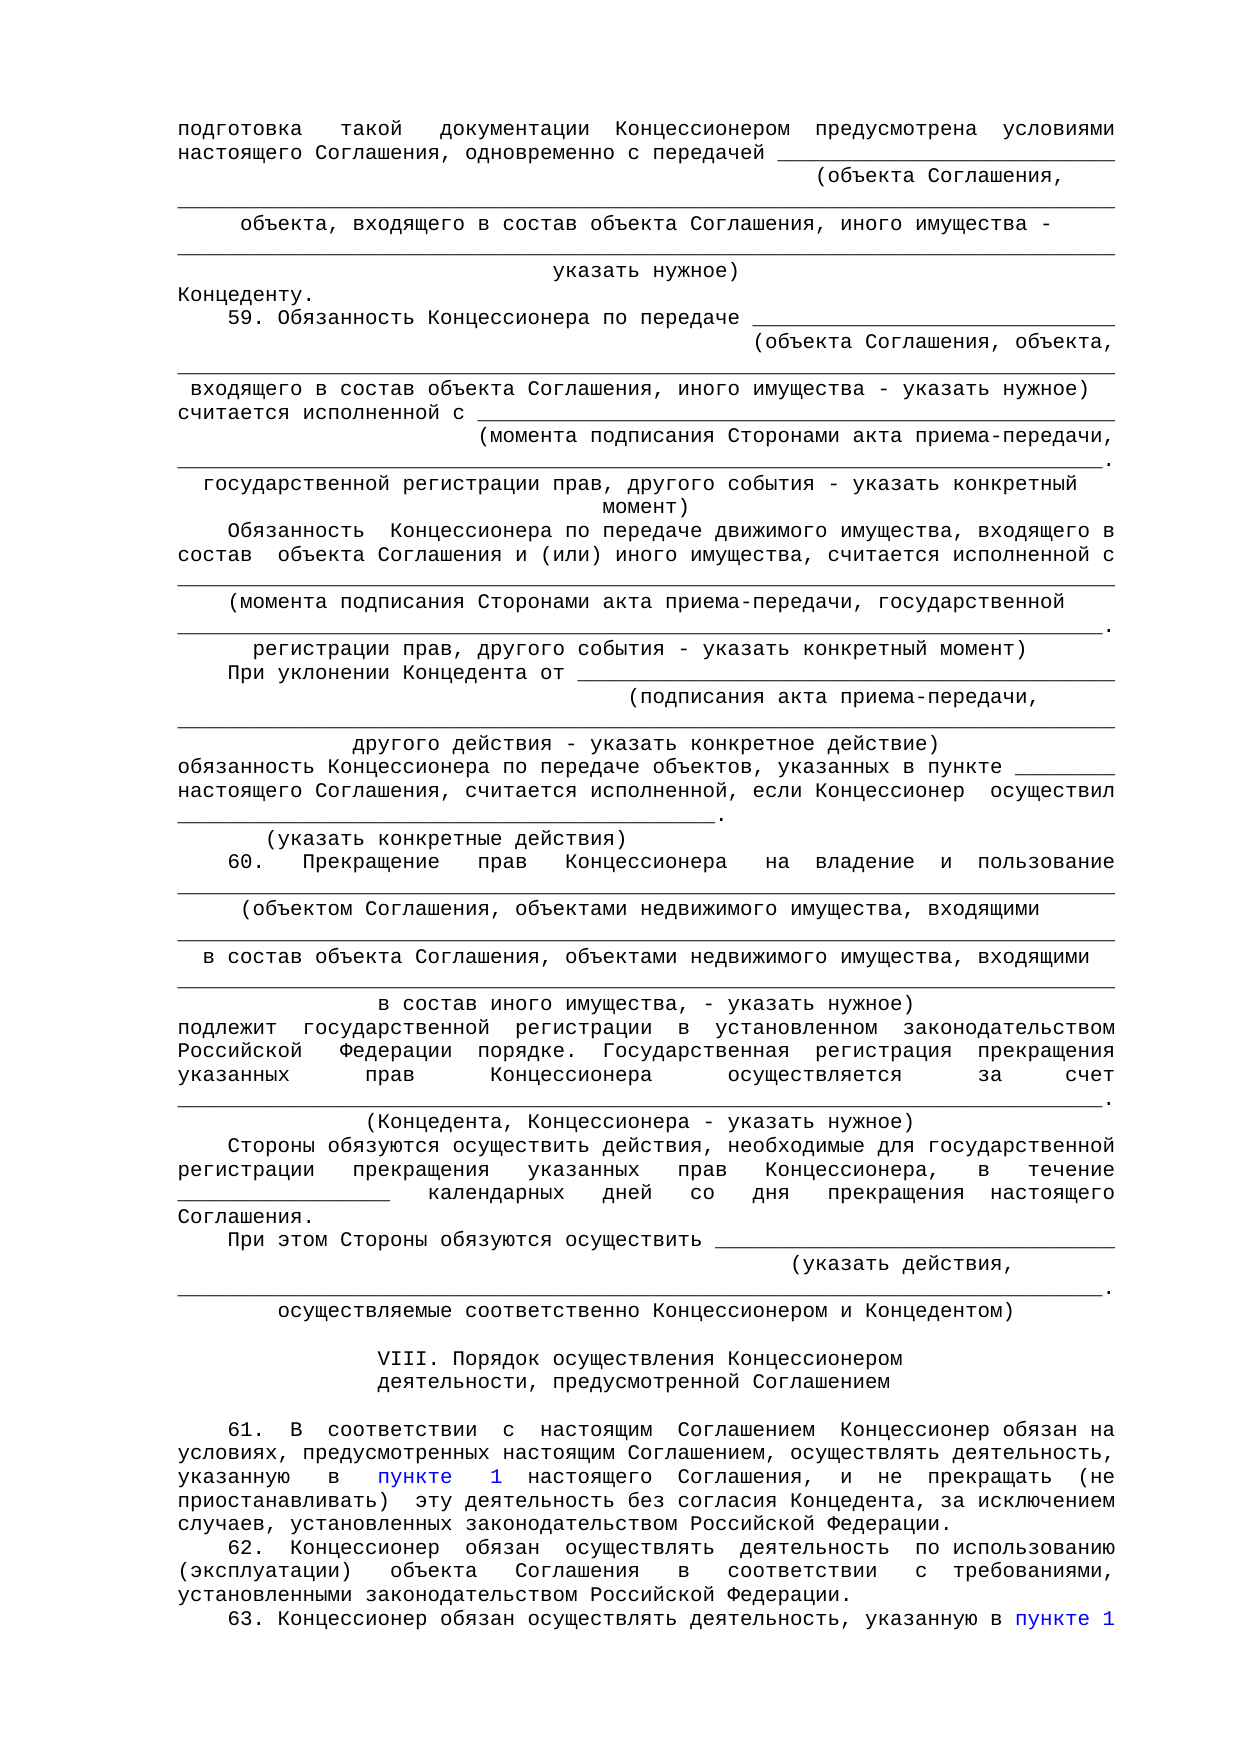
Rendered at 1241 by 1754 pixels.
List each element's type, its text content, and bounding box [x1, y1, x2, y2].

text _________________ календарных дней со дня прекращения настоящего [177, 1182, 1152, 1206]
text (подписания акта приема-передачи, [177, 686, 1152, 709]
text считается исполненной с ___________________________________________________ [177, 402, 1152, 426]
text 61. В соответствии с настоящим Соглашением Концессионер обязан на [177, 1419, 1152, 1442]
text При этом Стороны обязуются осуществить ________________________________ [177, 1229, 1152, 1253]
text __________________________________________________________________________. [177, 615, 1152, 638]
text __________________________________________________________________________. [177, 449, 1152, 473]
text деятельности, предусмотренной Соглашением [177, 1371, 1152, 1395]
text 63. Концессионер обязан осуществлять деятельность, указанную в пункте 1 [177, 1608, 1152, 1631]
text входящего в состав объекта Соглашения, иного имущества - указать нужное) [177, 378, 1152, 402]
text (объекта Соглашения, [177, 165, 1152, 189]
text регистрации прекращения указанных прав Концессионера, в течение [177, 1158, 1152, 1182]
text ___________________________________________________________________________ [177, 567, 1152, 591]
text Российской Федерации порядке. Государственная регистрация прекращения [177, 1040, 1152, 1064]
text ___________________________________________________________________________ [177, 236, 1152, 260]
text установленными законодательством Российской Федерации. [177, 1584, 1152, 1608]
text (объекта Соглашения, объекта, [177, 331, 1152, 354]
text Соглашения. [177, 1206, 1152, 1229]
text состав объекта Соглашения и (или) иного имущества, считается исполненной с [177, 544, 1152, 567]
text (объектом Соглашения, объектами недвижимого имущества, входящими [177, 898, 1152, 922]
text в состав объекта Соглашения, объектами недвижимого имущества, входящими [177, 946, 1152, 969]
text другого действия - указать конкретное действие) [177, 733, 1152, 757]
text 59. Обязанность Концессионера по передаче _____________________________ [177, 307, 1152, 331]
text настоящего Соглашения, одновременно с передачей ___________________________ [177, 142, 1152, 165]
text государственной регистрации прав, другого события - указать конкретный [177, 473, 1152, 496]
text ___________________________________________________________________________ [177, 189, 1152, 213]
text подготовка такой документации Концессионером предусмотрена условиями [177, 118, 1152, 142]
text (момента подписания Сторонами акта приема-передачи, [177, 426, 1152, 449]
text условиях, предусмотренных настоящим Соглашением, осуществлять деятельность, [177, 1442, 1152, 1466]
text подлежит государственной регистрации в установленном законодательством [177, 1017, 1152, 1040]
text (эксплуатации) объекта Соглашения в соответствии с требованиями, [177, 1561, 1152, 1584]
text Обязанность Концессионера по передаче движимого имущества, входящего в [177, 520, 1152, 544]
text Концеденту. [177, 284, 1152, 307]
text осуществляемые соответственно Концессионером и Концедентом) [177, 1300, 1152, 1324]
text указанную в пункте 1 настоящего Соглашения, и не прекращать (не [177, 1466, 1152, 1489]
text (указать действия, [177, 1253, 1152, 1277]
text (Концедента, Концессионера - указать нужное) [177, 1111, 1152, 1135]
text обязанность Концессионера по передаче объектов, указанных в пункте ________ [177, 757, 1152, 780]
text ___________________________________________________________________________ [177, 709, 1152, 733]
text ___________________________________________________________________________ [177, 922, 1152, 946]
text При уклонении Концедента от ___________________________________________ [177, 662, 1152, 686]
text указать нужное) [177, 260, 1152, 284]
text __________________________________________________________________________. [177, 1277, 1152, 1300]
text случаев, установленных законодательством Российской Федерации. [177, 1513, 1152, 1537]
text ___________________________________________________________________________ [177, 875, 1152, 898]
text объекта, входящего в состав объекта Соглашения, иного имущества - [177, 213, 1152, 236]
text приостанавливать) эту деятельность без согласия Концедента, за исключением [177, 1489, 1152, 1513]
text VIII. Порядок осуществления Концессионером [177, 1348, 1152, 1371]
text __________________________________________________________________________. [177, 1088, 1152, 1111]
text в состав иного имущества, - указать нужное) [177, 993, 1152, 1017]
text момент) [177, 496, 1152, 520]
text регистрации прав, другого события - указать конкретный момент) [177, 638, 1152, 662]
text 62. Концессионер обязан осуществлять деятельность по использованию [177, 1537, 1152, 1561]
text ___________________________________________________________________________ [177, 969, 1152, 993]
text (указать конкретные действия) [177, 827, 1152, 851]
text указанных прав Концессионера осуществляется за счет [177, 1064, 1152, 1088]
text настоящего Соглашения, считается исполненной, если Концессионер осуществил [177, 780, 1152, 804]
text (момента подписания Сторонами акта приема-передачи, государственной [177, 591, 1152, 615]
text ___________________________________________. [177, 804, 1152, 827]
text 60. Прекращение прав Концессионера на владение и пользование [177, 851, 1152, 875]
text Стороны обязуются осуществить действия, необходимые для государственной [177, 1135, 1152, 1158]
text ___________________________________________________________________________ [177, 354, 1152, 378]
